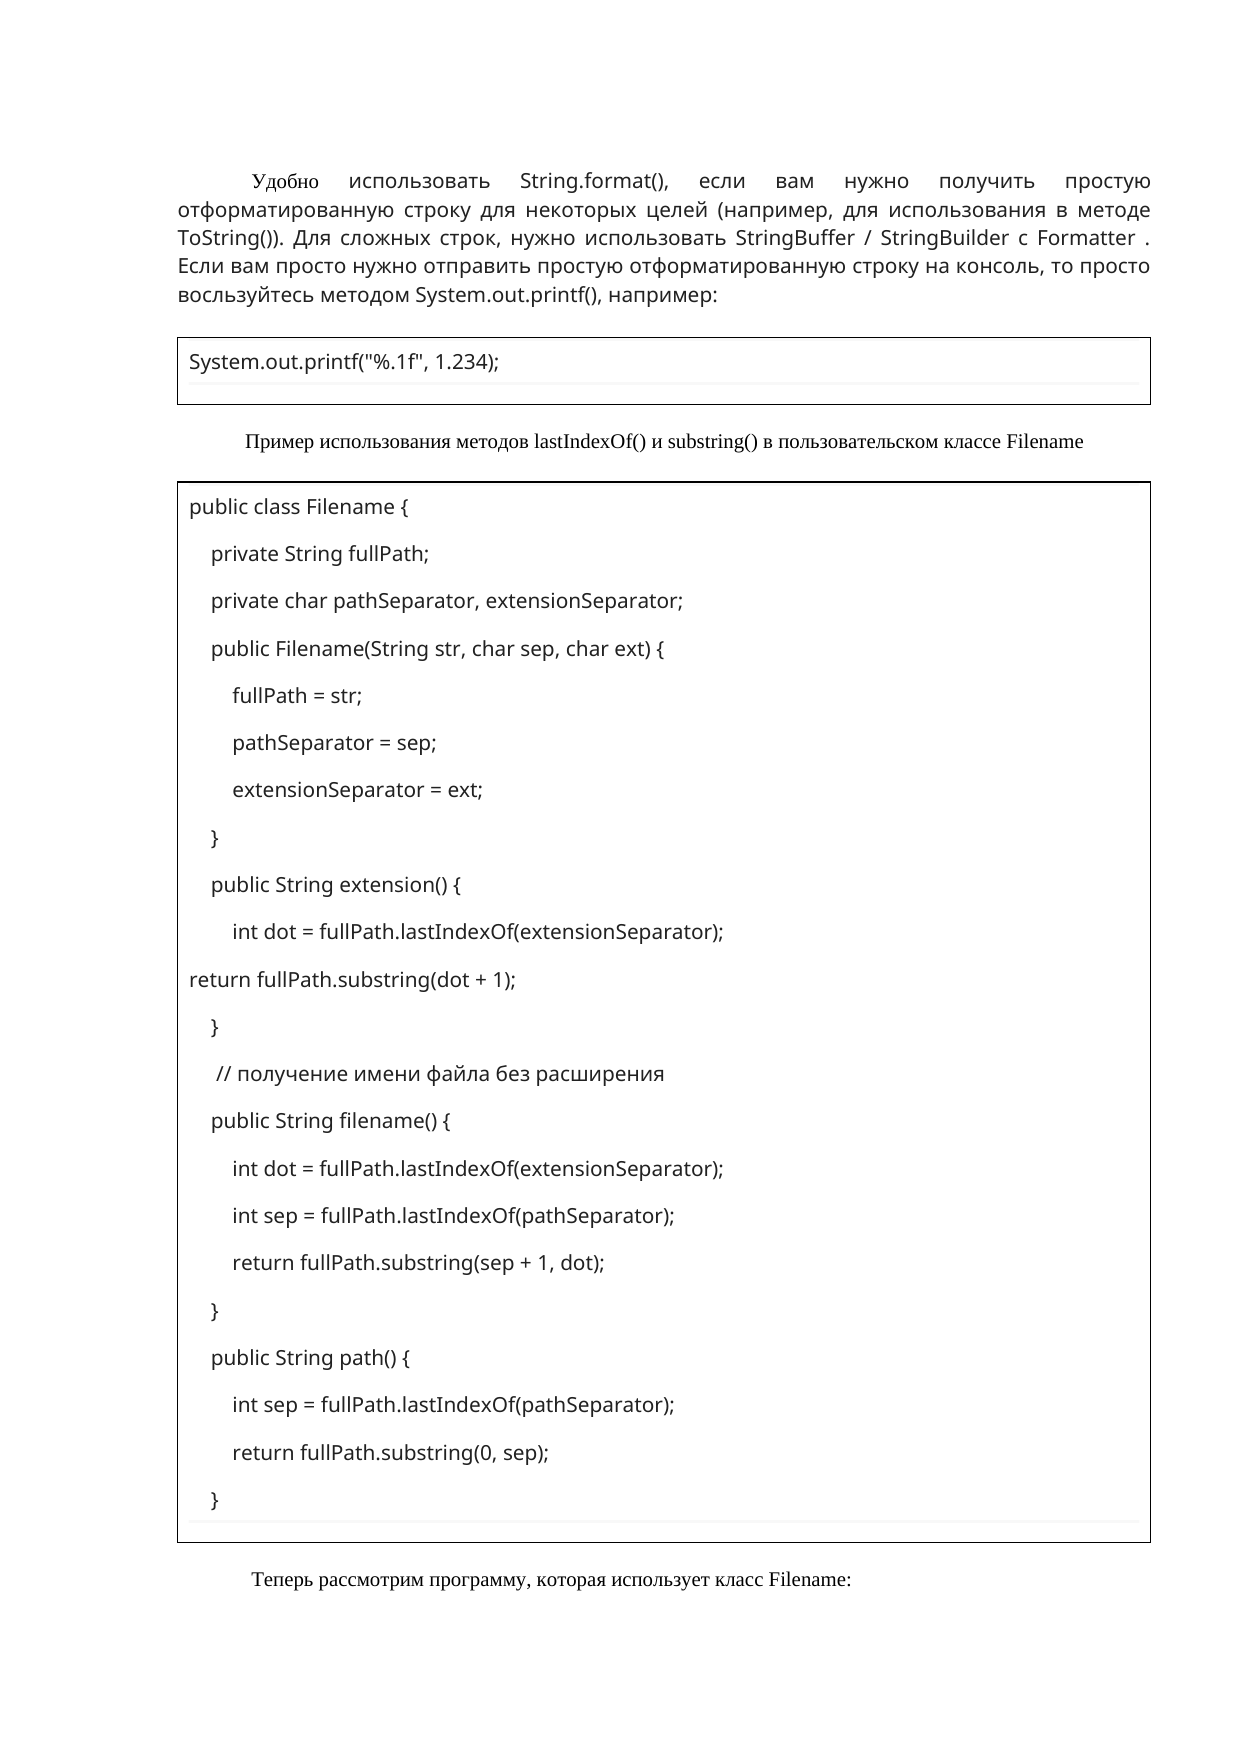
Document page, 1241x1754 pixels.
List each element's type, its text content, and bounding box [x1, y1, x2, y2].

table_header public class Filename { private String fullPath; private char pathSeparator, extensionSeparator; public Filename(String str, char sep, char ext) { fullPath = str; pathSeparator = sep; extensionSeparator = ext; } public String extension() { int dot = fullPath.lastIndexOf(extensionSeparator); return fullPath.substring(dot + 1); } // получение имени файла без расширения public String filename() { int dot = fullPath.lastIndexOf(extensionSeparator); int sep = fullPath.lastIndexOf(pathSeparator); return fullPath.substring(sep + 1, dot); } public String path() { int sep = fullPath.lastIndexOf(pathSeparator); return fullPath.substring(0, sep); } [178, 483, 1150, 1542]
text Пример использования методов lastIndexOf() и substring() в пользовательском классе Filename [177, 429, 1152, 453]
table_header System.out.printf("%.1f", 1.234); [178, 338, 1150, 404]
text Теперь рассмотрим программу, которая использует класс Filename: [177, 1567, 1152, 1591]
text Удобно использовать String.format(), если вам нужно получить простую отформатированную строку для некоторых целей (например, для использования в методе ToString()). Для сложных строк, нужно использовать StringBuffer / StringBuilder с Formatter . Если вам просто нужно отправить простую отформатированную строку на консоль, то просто восльзуйтесь методом System.out.printf(), например: [177, 166, 1152, 308]
